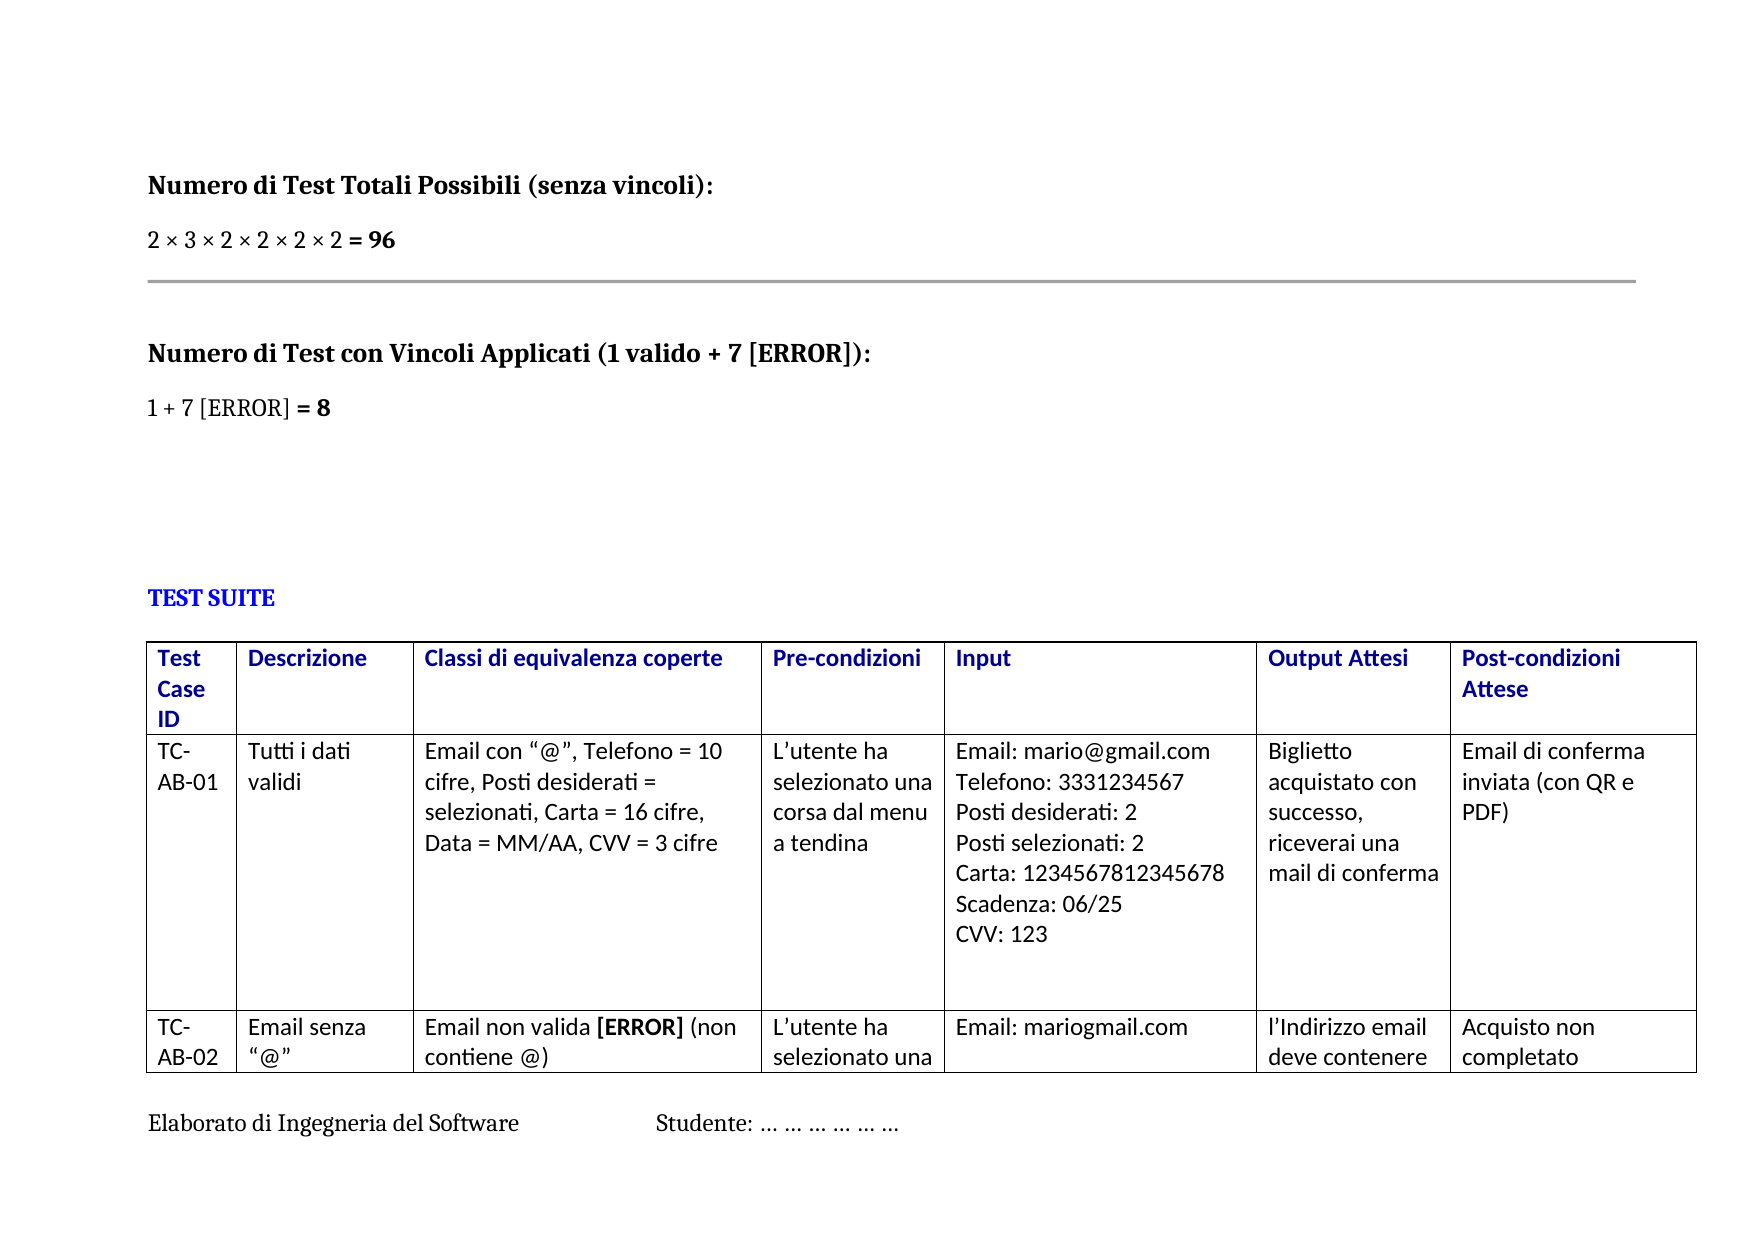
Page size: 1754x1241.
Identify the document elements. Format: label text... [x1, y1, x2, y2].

table_header Pre-condizioni [762, 643, 944, 734]
table_cell Email senza “@” [237, 1011, 413, 1072]
text TEST SUITE [148, 584, 1636, 613]
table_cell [1451, 1011, 1696, 1072]
table_cell Email con “@”, Telefono = 10 cifre, Posti desiderati = selezionati, Carta = 16 cifre, Data = MM/AA, CVV = 3 cifre [414, 735, 761, 1010]
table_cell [414, 1011, 761, 1072]
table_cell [1257, 1011, 1450, 1072]
table_header Classi di equivalenza coperte [414, 643, 761, 734]
table_cell TC-AB-01 [147, 735, 236, 1010]
table_cell L’utente ha selezionato una corsa dal menu a tendina [762, 735, 944, 1010]
table_header Post-condizioni Attese [1451, 643, 1696, 734]
table_cell Email: mario@gmail.com Telefono: 3331234567 Posti desiderati: 2 Posti selezionati: 2 Carta: 1234567812345678 Scadenza: 06/25 CVV: 123 [945, 735, 1256, 1010]
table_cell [945, 1011, 1256, 1072]
text 2 × 3 × 2 × 2 × 2 × 2 = 96 [148, 226, 1636, 255]
table_cell TC-AB-02 [147, 1011, 236, 1072]
subtitle Numero di Test Totali Possibili (senza vincoli): [148, 170, 1636, 201]
table_header Descrizione [237, 643, 413, 734]
table_cell Tutti i dati validi [237, 735, 413, 1010]
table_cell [762, 1011, 944, 1072]
table_cell Email di conferma inviata (con QR e PDF) [1451, 735, 1696, 1010]
text 1 + 7 [ERROR] = 8 [148, 394, 1636, 423]
table_header Output Attesi [1257, 643, 1450, 734]
table_header Input [945, 643, 1256, 734]
table_header Test Case ID [147, 643, 236, 734]
table_cell Biglietto acquistato con successo, riceverai una mail di conferma [1257, 735, 1450, 1010]
subtitle Numero di Test con Vincoli Applicati (1 valido + 7 [ERROR]): [148, 338, 1636, 369]
